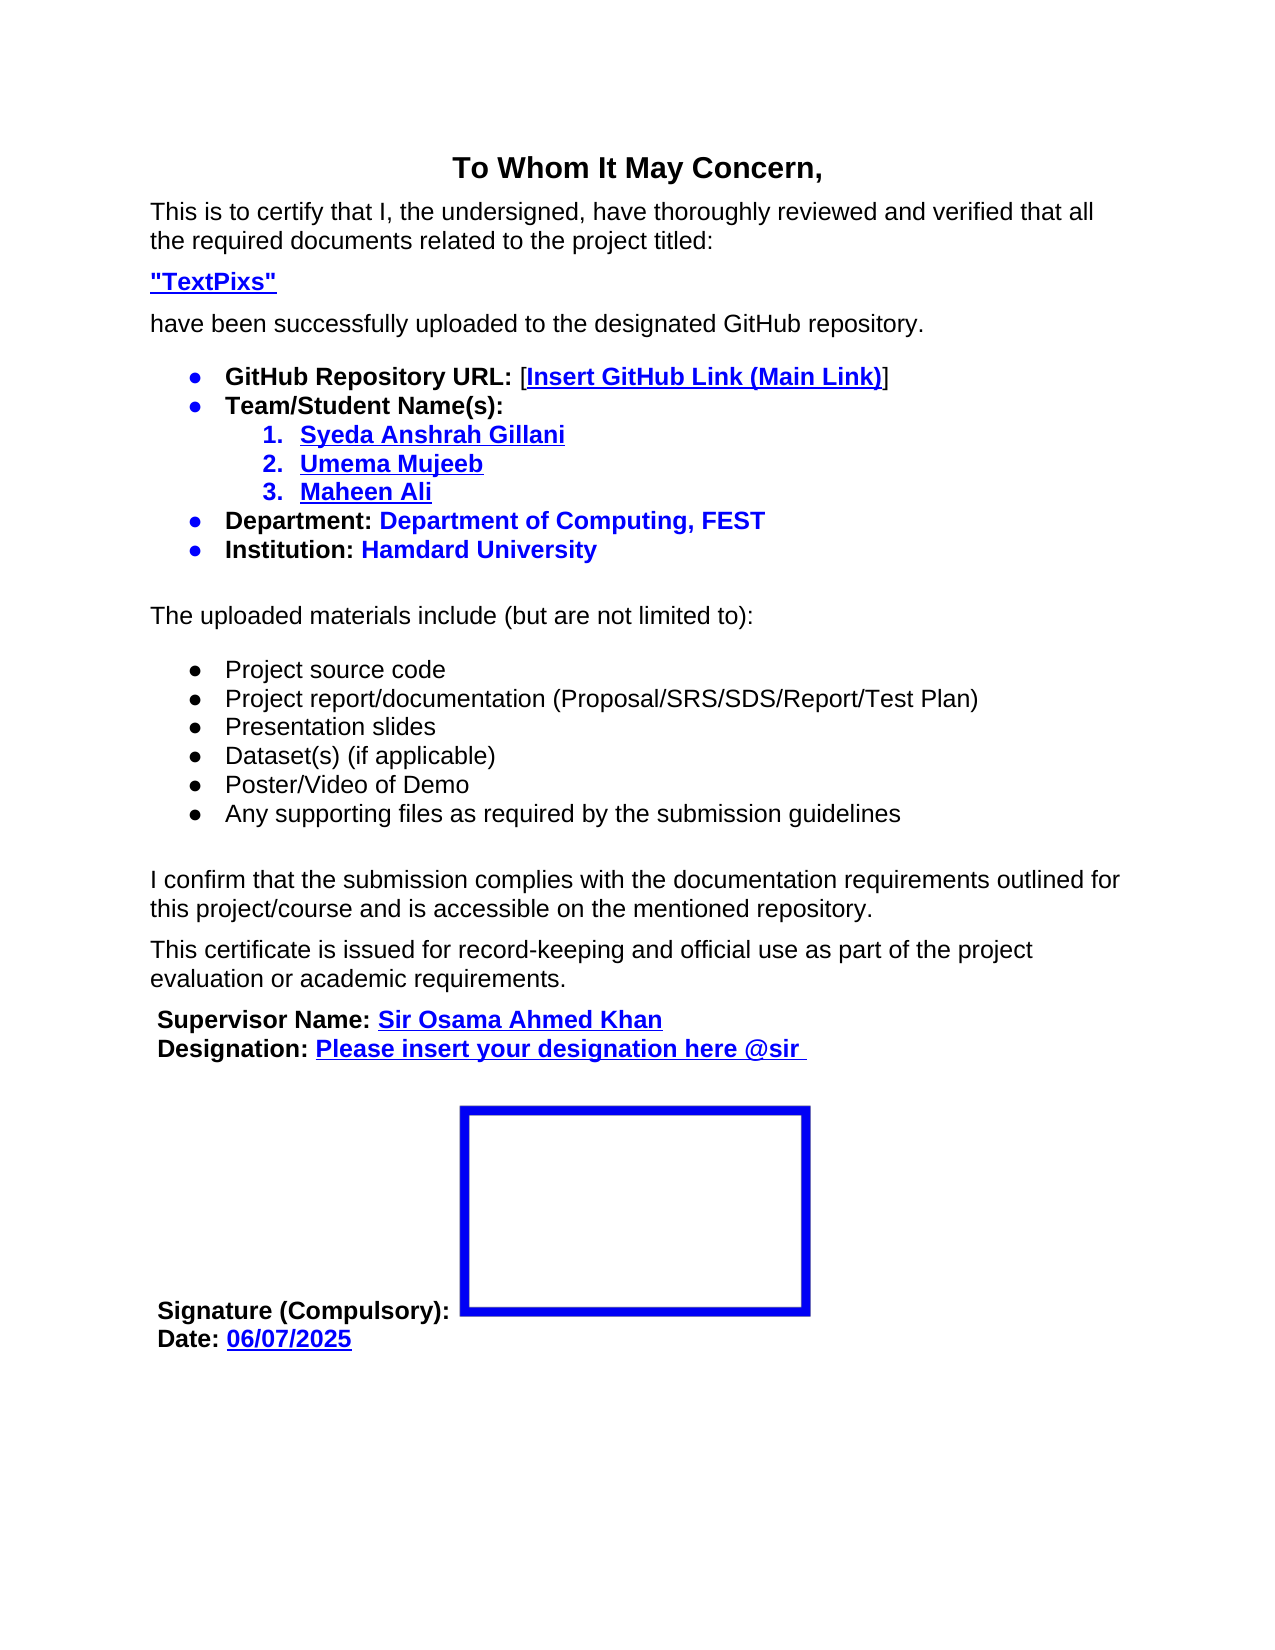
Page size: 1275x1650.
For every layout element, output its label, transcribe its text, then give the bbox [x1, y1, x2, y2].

list Institution: Hamdard University [187, 535, 1125, 563]
text have been successfully uploaded to the designated GitHub repository. [150, 308, 1125, 337]
text "TextPixs" [150, 267, 1125, 296]
picture [457, 1103, 814, 1320]
list Umema Mujeeb [262, 448, 1125, 477]
text This is to certify that I, the undersigned, have thoroughly reviewed and verified that all the required documents related to the project titled: [150, 197, 1125, 255]
list Syeda Anshrah Gillani [262, 420, 1125, 448]
list Project report/documentation (Proposal/SRS/SDS/Report/Test Plan) [187, 683, 1125, 712]
list Presentation slides [187, 712, 1125, 741]
text The uploaded materials include (but are not limited to): [150, 601, 1125, 630]
list Maheen Ali [262, 477, 1125, 506]
list Dataset(s) (if applicable) [187, 741, 1125, 770]
text This certificate is issued for record-keeping and official use as part of the project evaluation or academic requirements. [150, 935, 1125, 992]
list Department: Department of Computing, FEST [187, 506, 1125, 535]
list Team/Student Name(s): [187, 391, 1125, 420]
list Poster/Video of Demo [187, 770, 1125, 798]
text Supervisor Name: Sir Osama Ahmed Khan Designation: Please insert your designation here @sir [150, 1005, 1125, 1062]
list GitHub Repository URL: [Insert GitHub Link (Main Link)] [187, 362, 1125, 391]
text I confirm that the submission complies with the documentation requirements outlined for this project/course and is accessible on the mentioned repository. [150, 865, 1125, 922]
list Any supporting files as required by the submission guidelines [187, 798, 1125, 827]
list Project source code [187, 655, 1125, 683]
text To Whom It May Concern, [150, 150, 1125, 185]
